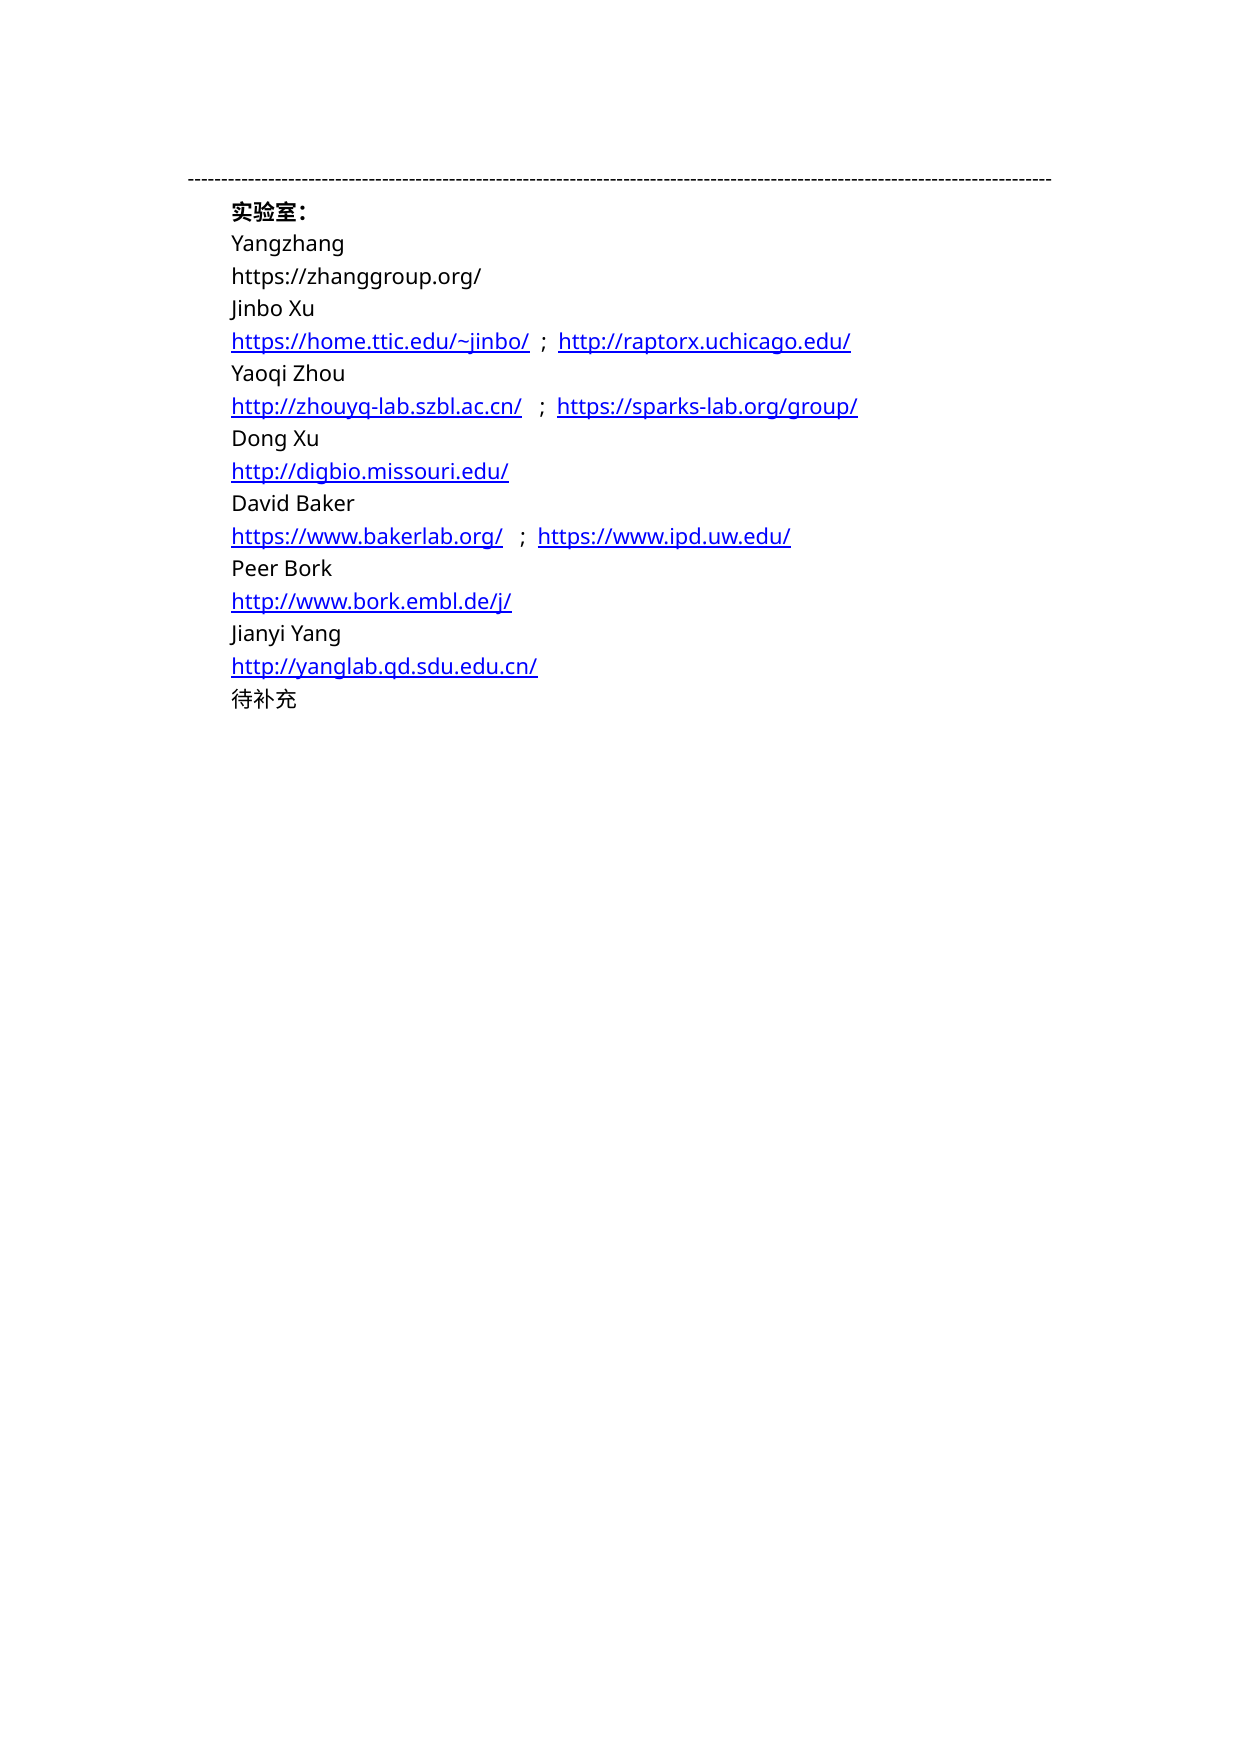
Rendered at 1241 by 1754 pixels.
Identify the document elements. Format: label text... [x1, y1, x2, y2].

text http://yanglab.qd.sdu.edu.cn/ [187, 649, 1053, 682]
text Yaoqi Zhou [187, 357, 1053, 389]
text http://digbio.missouri.edu/ [187, 454, 1053, 487]
text Yangzhang [187, 227, 1053, 259]
text http://www.bork.embl.de/j/ [187, 584, 1053, 617]
text https://zhanggroup.org/ [187, 259, 1053, 292]
text http://zhouyq-lab.szbl.ac.cn/ ; https://sparks-lab.org/group/ [187, 389, 1053, 422]
text David Baker [187, 487, 1053, 519]
text Dong Xu [187, 422, 1053, 454]
text Jianyi Yang [187, 617, 1053, 649]
text --------------------------------------------------------------------------------------------------------------------------------- [187, 162, 1053, 194]
text https://home.ttic.edu/~jinbo/ ; http://raptorx.uchicago.edu/ [187, 324, 1053, 357]
text https://www.bakerlab.org/ ; https://www.ipd.uw.edu/ [187, 519, 1053, 552]
text 实验室： [187, 194, 1053, 227]
text Peer Bork [187, 552, 1053, 584]
text Jinbo Xu [187, 292, 1053, 324]
text 待补充 [187, 682, 1053, 714]
